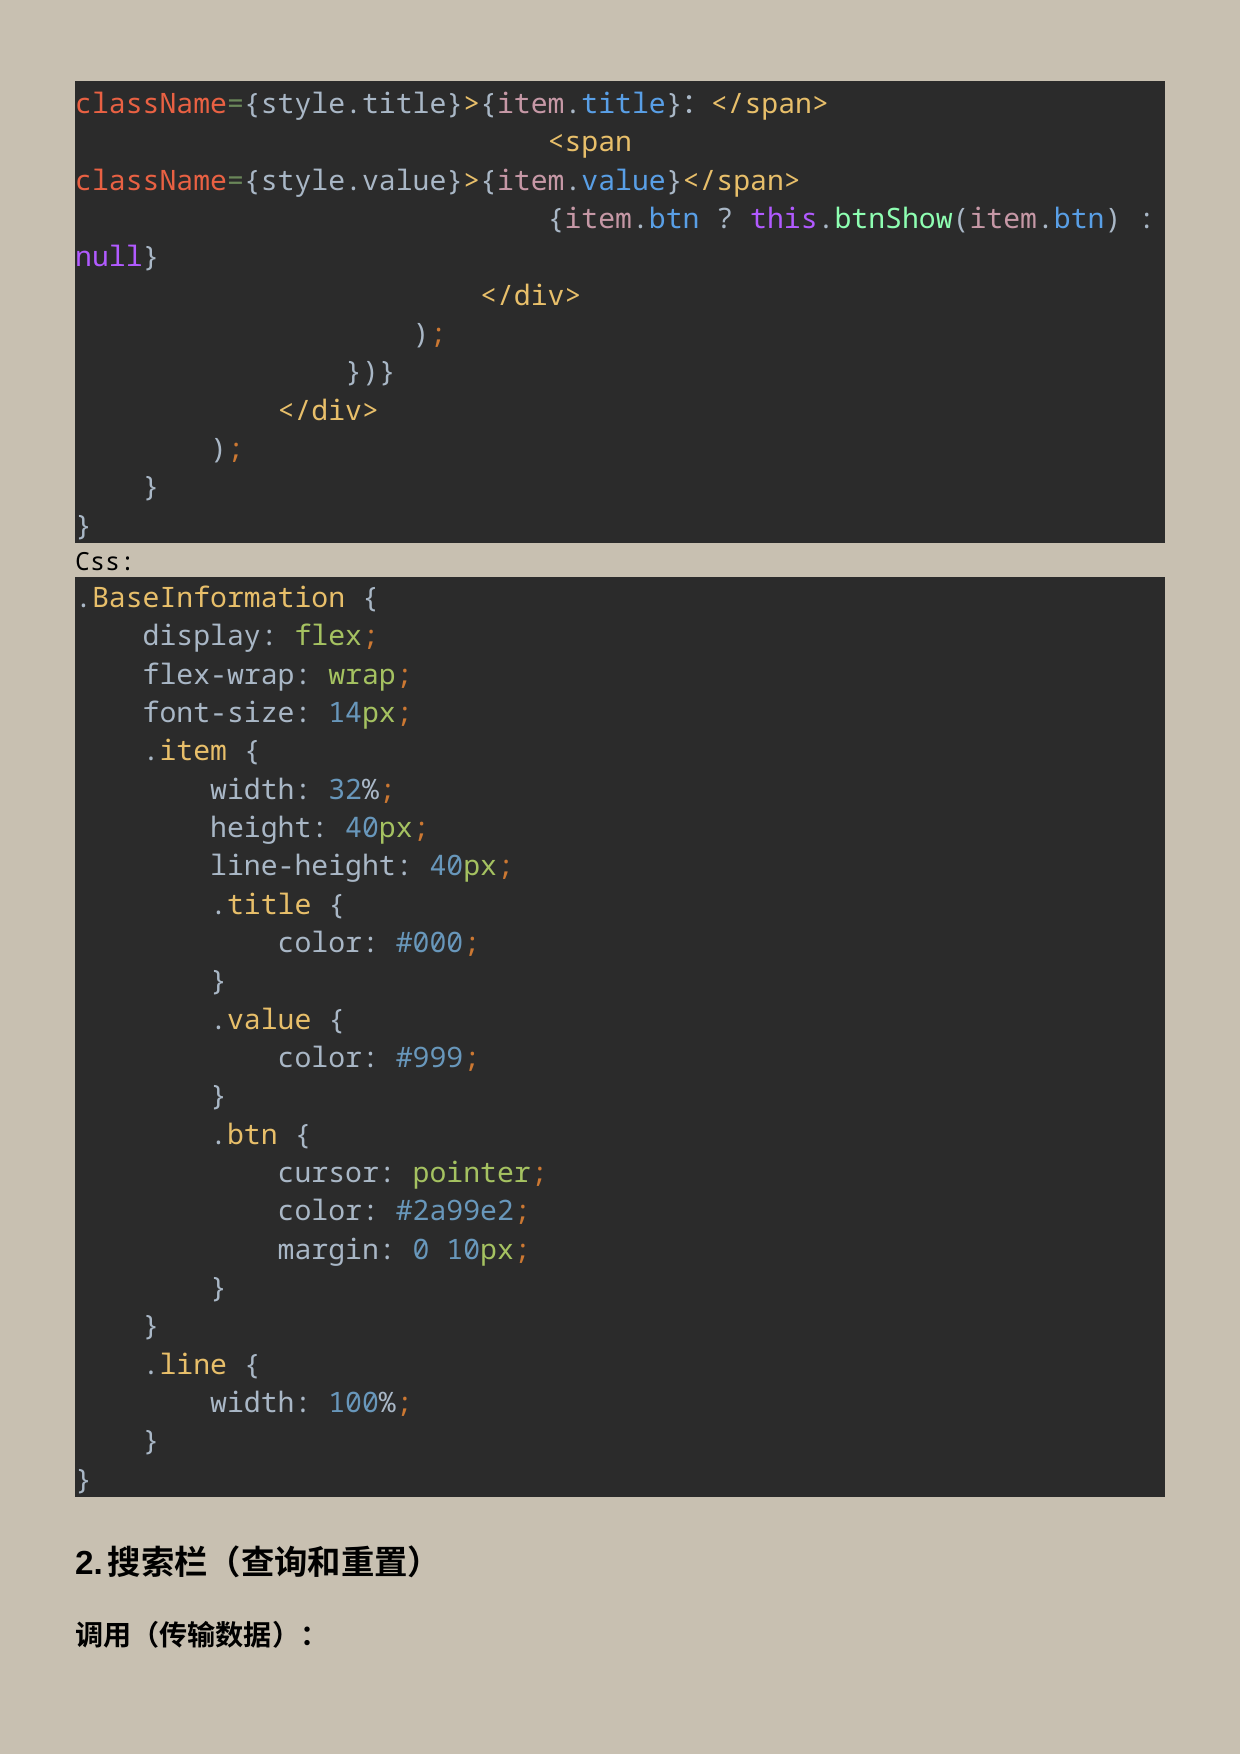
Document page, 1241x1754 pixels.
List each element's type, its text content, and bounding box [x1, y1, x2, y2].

text .BaseInformation { display: flex; flex-wrap: wrap; font-size: 14px; .item { width: 32%; height: 40px; line-height: 40px; .title { color: #000; } .value { color: #999; } .btn { cursor: pointer; color: #2a99e2; margin: 0 10px; } } .line { width: 100%; } } [92, 577, 1165, 1497]
subtitle 搜索栏（查询和重置） [75, 1536, 1165, 1584]
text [75, 81, 1165, 543]
subtitle 调用（传输数据）： [75, 1613, 1165, 1654]
list Css: [75, 543, 1165, 577]
